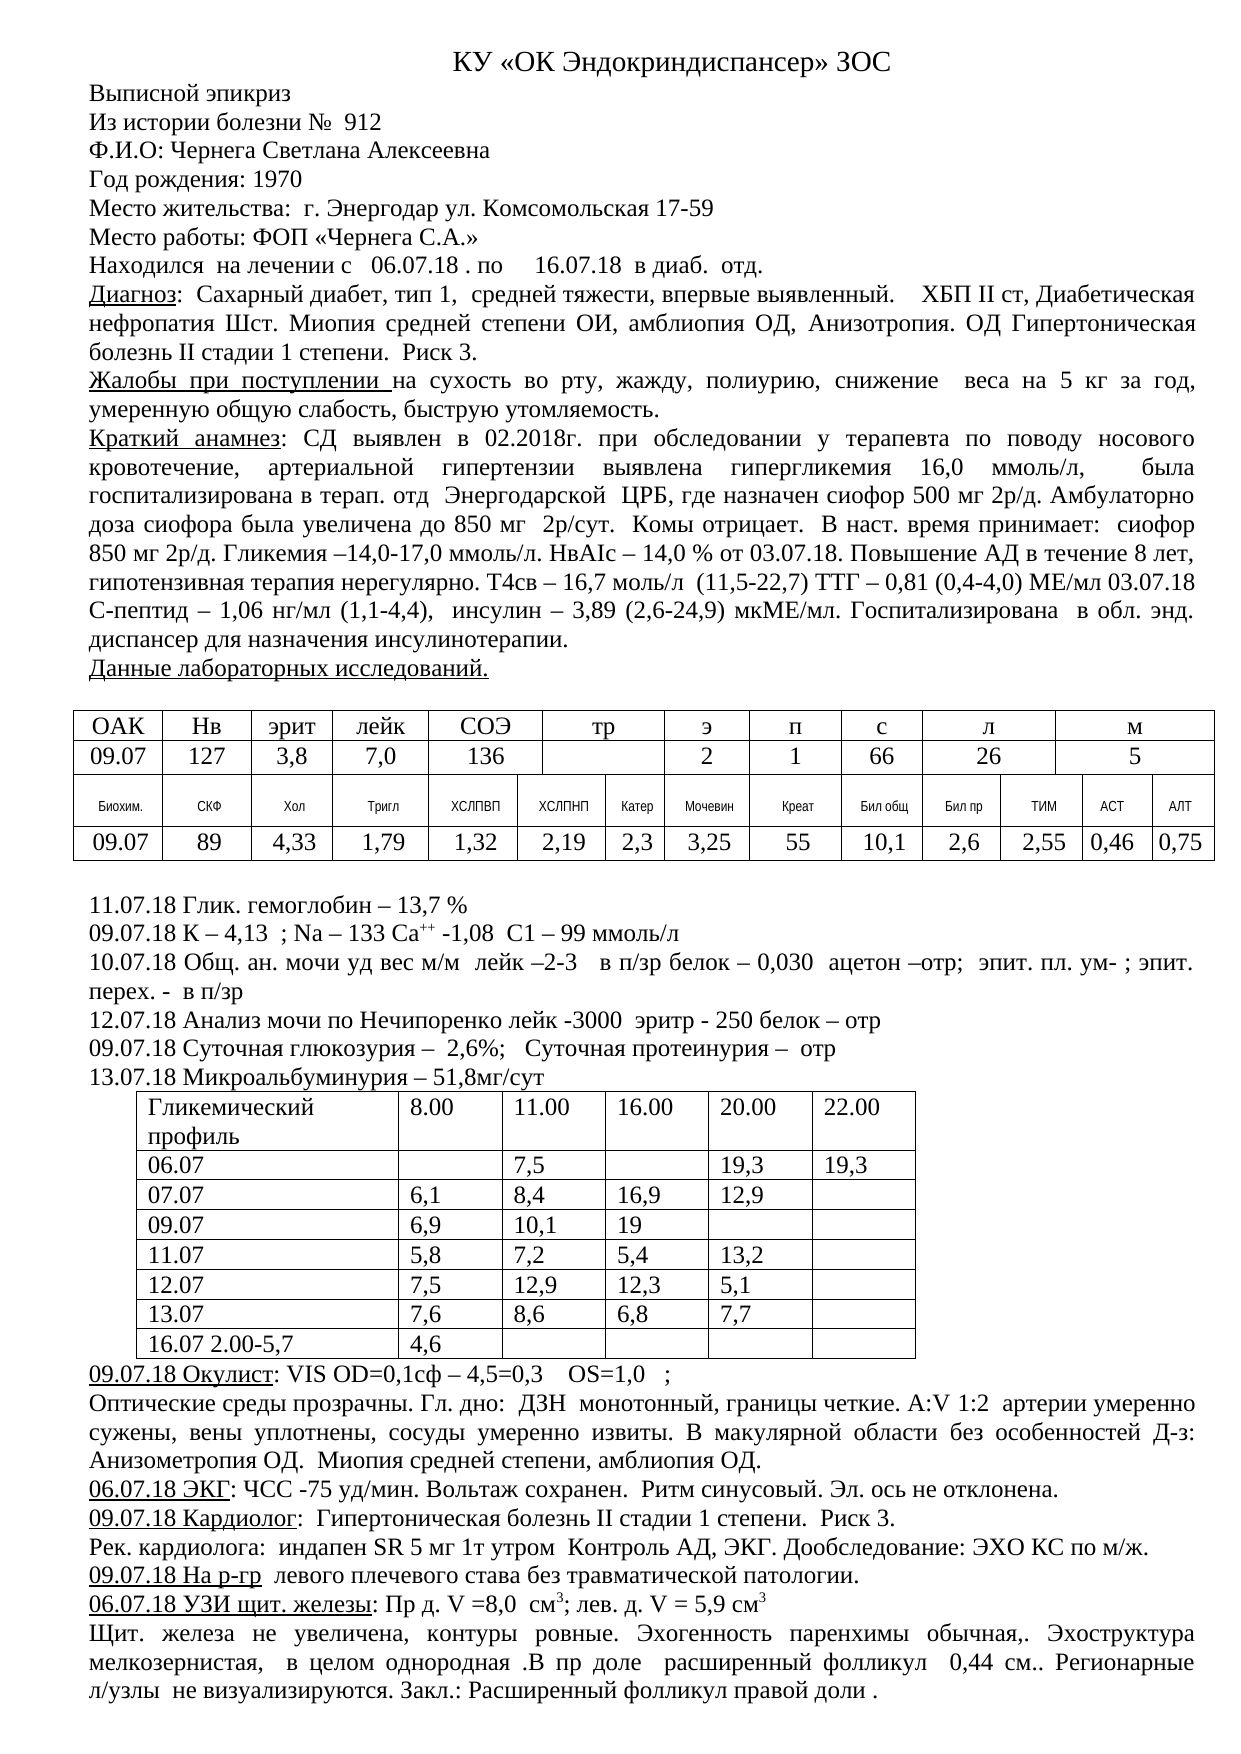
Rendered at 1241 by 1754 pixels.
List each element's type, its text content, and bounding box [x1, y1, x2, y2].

subtitle 10.07.18 Общ. ан. мочи уд вес м/м лейк –2-3 в п/зр белок – 0,030 ацетон –отр; эпит. пл. ум- ; эпит. перех. - в п/зр [89, 947, 1196, 1005]
table_cell 5,4 [606, 1240, 708, 1269]
table_cell 7,0 [333, 741, 428, 774]
table_header эрит [252, 711, 332, 740]
table_cell СКФ [163, 775, 251, 826]
table_cell 07.07 [137, 1180, 398, 1209]
table_cell 4,6 [399, 1329, 502, 1358]
table_cell Бил общ [842, 775, 922, 826]
text 09.07.18 Окулист: VIS OD=0,1сф – 4,5=0,3 OS=1,0 ; [89, 1359, 1196, 1388]
text Жалобы при поступлении на сухость во рту, жажду, полиурию, веса на 5 кг за год, умеренную общую слабость, быструю утомляемость. [89, 365, 1196, 423]
table_cell 55 [750, 827, 841, 860]
subtitle Из истории болезни № 912 [89, 107, 1196, 135]
subtitle Ф.И.О: Чернега Светлана Алексеевна [89, 135, 1196, 164]
table_cell [709, 1210, 812, 1239]
text 09.07.18 Суточная глюкозурия – 2,6%; Суточная протеинурия – отр [89, 1033, 1196, 1062]
table_header 20.00 [709, 1092, 812, 1149]
text 09.07.18 К – 4,13 ; Nа – 133 Са++ -1,08 С1 – 99 ммоль/л [89, 918, 1196, 947]
text Диагноз: Сахарный диабет, тип 1, ХБП II ст, Диабетическая нефропатия Шст. Миопия средней степени ОИ, амблиопия ОД, Гипертоническая болезнь II стадии 1 степени. Риск 3. [89, 279, 1196, 365]
table_cell 2,55 [1001, 827, 1082, 860]
table_header тр [543, 711, 664, 740]
text 12.07.18 Анализ мочи по Нечипоренко лейк -3000 эритр - 250 белок – отр [89, 1005, 1196, 1033]
table_cell Креат [750, 775, 841, 826]
table_cell [813, 1329, 915, 1358]
text Щит. железа не увеличена, контуры ровные. Эхогенность паренхимы обычная,. Эхоструктура мелкозернистая, в целом однородная .В пр доле расширенный фолликул 0,44 см.. Регионарные л/узлы не визуализируются. Закл.: Расширенный фолликул правой доли . [89, 1618, 1196, 1704]
table_cell АСТ [1083, 775, 1152, 826]
table_cell Катер [606, 775, 664, 826]
table_cell 89 [163, 827, 251, 860]
table_header 22.00 [813, 1092, 915, 1149]
table_cell ХСЛПНП [518, 775, 605, 826]
table_header СОЭ [429, 711, 542, 740]
table_cell ХСЛПВП [429, 775, 517, 826]
table_cell 12,9 [709, 1180, 812, 1209]
table_cell Биохим. [74, 775, 162, 826]
table_cell АЛТ [1153, 775, 1214, 826]
table_cell 2,6 [923, 827, 1000, 860]
table_cell 5,1 [709, 1270, 812, 1298]
text Рек. кардиолога: индапен SR 5 мг 1т утром Контроль АД, ЭКГ. Дообследование: ЭХО КС по м/ж. [89, 1532, 1196, 1560]
text 11.07.18 Глик. гемоглобин – 13,7 % [89, 890, 1196, 918]
table_header л [923, 711, 1055, 740]
table_cell Хол [252, 775, 332, 826]
text Год рождения: 1970 [89, 164, 1196, 193]
table_cell 127 [163, 741, 251, 774]
table_cell 12,9 [503, 1270, 605, 1298]
table_cell [503, 1329, 605, 1358]
table_cell 5,8 [399, 1240, 502, 1269]
table_cell [606, 1151, 708, 1179]
table_cell Бил пр [923, 775, 1000, 826]
table_header лейк [333, 711, 428, 740]
text 06.07.18 УЗИ щит. железы: Пр д. V =8,0 см3; лев. д. V = 5,9 см3 [89, 1589, 1196, 1618]
table_cell 3,8 [252, 741, 332, 774]
table_cell 09.07 [74, 741, 162, 774]
table_cell [543, 741, 664, 774]
table_cell 10,1 [842, 827, 922, 860]
table_cell 06.07 [137, 1151, 398, 1179]
table_cell Мочевин [665, 775, 749, 826]
table_cell 09.07 [137, 1210, 398, 1239]
table_cell ТИМ [1001, 775, 1082, 826]
table_cell 13,2 [709, 1240, 812, 1269]
table_cell 09.07 [74, 827, 162, 860]
table_cell 19,3 [709, 1151, 812, 1179]
table_cell 16.07 2.00-5,7 [137, 1329, 398, 1358]
table_cell 6,9 [399, 1210, 502, 1239]
text 06.07.18 ЭКГ: ЧСС -75 уд/мин. Вольтаж Ритм синусовый. Эл. ось не отклонена. [89, 1474, 1196, 1503]
text на лечении с 06.07.18 . по 16.07.18 в отд. [89, 250, 1196, 279]
table_cell 8,4 [503, 1180, 605, 1209]
table_cell [813, 1210, 915, 1239]
text 09.07.18 На р-гр левого плечевого става без травматической патологии. [89, 1560, 1196, 1589]
table_cell 2,3 [606, 827, 664, 860]
table_header 8.00 [399, 1092, 502, 1149]
table_cell [813, 1240, 915, 1269]
table_cell [606, 1329, 708, 1358]
table_cell [813, 1270, 915, 1298]
table_cell 5 [1056, 741, 1214, 774]
table_cell 12.07 [137, 1270, 398, 1298]
table_header ОАК [74, 711, 162, 740]
table_cell [813, 1180, 915, 1209]
table_cell 66 [842, 741, 922, 774]
text Гл. дно: ДЗН монотонный, границы четкие. А:V артерии умеренно сужены, вены уплотнены, сосуды умеренно извиты. В макулярной области без особенностей Д-з: Анизометропия ОД. Миопия средней степени, амблиопия ОД. [89, 1388, 1196, 1474]
text Место жительства: г. Энергодар ул. Комсомольская 17-59 [89, 193, 1196, 222]
table_cell 19 [606, 1210, 708, 1239]
table_cell 7,5 [503, 1151, 605, 1179]
table_cell 12,3 [606, 1270, 708, 1298]
table_cell 0,75 [1153, 827, 1214, 860]
table_cell 10,1 [503, 1210, 605, 1239]
table_cell 13.07 [137, 1300, 398, 1328]
table_cell 26 [923, 741, 1055, 774]
table_cell 2,19 [518, 827, 605, 860]
table_cell 4,33 [252, 827, 332, 860]
table_cell 7,6 [399, 1300, 502, 1328]
text Данные лабораторных исследований. [89, 653, 1196, 682]
table_header 16.00 [606, 1092, 708, 1149]
table_header п [750, 711, 841, 740]
table_cell 3,25 [665, 827, 749, 860]
table_cell 0,46 [1083, 827, 1152, 860]
table_header Гликемический профиль [137, 1092, 398, 1149]
table_cell [709, 1329, 812, 1358]
table_cell Тригл [333, 775, 428, 826]
table_header 11.00 [503, 1092, 605, 1149]
table_cell 1,79 [333, 827, 428, 860]
text Краткий анамнез: СД выявлен в 02.2018г. при обследовании у терапевта по поводу носового кровотечение, артериальной гипертензии выявлена гипергликемия 16,0 ммоль/л, была госпитализирована в терап. отд Энергодарской ЦРБ, где назначен сиофор 500 мг 2р/д. Амбулаторно доза сиофора была увеличена до 850 мг 2р/сут. Комы отрицает. В наст. время принимает: сиофор 850 мг 2р/д. Гликемия –14,0-17,0 ммоль/л. НвАIс – 14,0 % от 03.07.18. Повышение АД в течение 8 лет, гипотензивная терапия нерегулярно. Т4св – 16,7 моль/л (11,5-22,7) ТТГ – 0,81 (0,4-4,0) МЕ/мл 03.07.18 С-пептид – 1,06 нг/мл (1,1-4,4), инсулин – 3,89 (2,6-24,9) мкМЕ/мл. Госпитализирована в обл. энд. диспансер для назначения инсулинотерапии. [89, 423, 1196, 653]
table_cell 7,2 [503, 1240, 605, 1269]
table_cell 8,6 [503, 1300, 605, 1328]
table_cell 11.07 [137, 1240, 398, 1269]
text Место работы: ФОП «Чернега С.А.» [89, 222, 1196, 250]
table_cell [813, 1300, 915, 1328]
subtitle Выписной эпикриз [89, 78, 1202, 107]
table_cell [399, 1151, 502, 1179]
table_header Нв [163, 711, 251, 740]
table_cell 136 [429, 741, 542, 774]
table_cell 19,3 [813, 1151, 915, 1179]
text 09.07.18 Кардиолог: Гипертоническая болезнь II стадии 1 степени. Риск 3. [89, 1503, 1196, 1532]
subtitle 13.07.18 Микроальбуминурия – 51,8мг/сут [89, 1062, 1196, 1091]
table_cell 7,5 [399, 1270, 502, 1298]
table_cell 6,1 [399, 1180, 502, 1209]
table_cell 2 [665, 741, 749, 774]
table_cell 1 [750, 741, 841, 774]
table_cell 16,9 [606, 1180, 708, 1209]
table_header м [1056, 711, 1214, 740]
table_cell 7,7 [709, 1300, 812, 1328]
table_cell 1,32 [429, 827, 517, 860]
table_cell 6,8 [606, 1300, 708, 1328]
table_header э [665, 711, 749, 740]
table_header с [842, 711, 922, 740]
